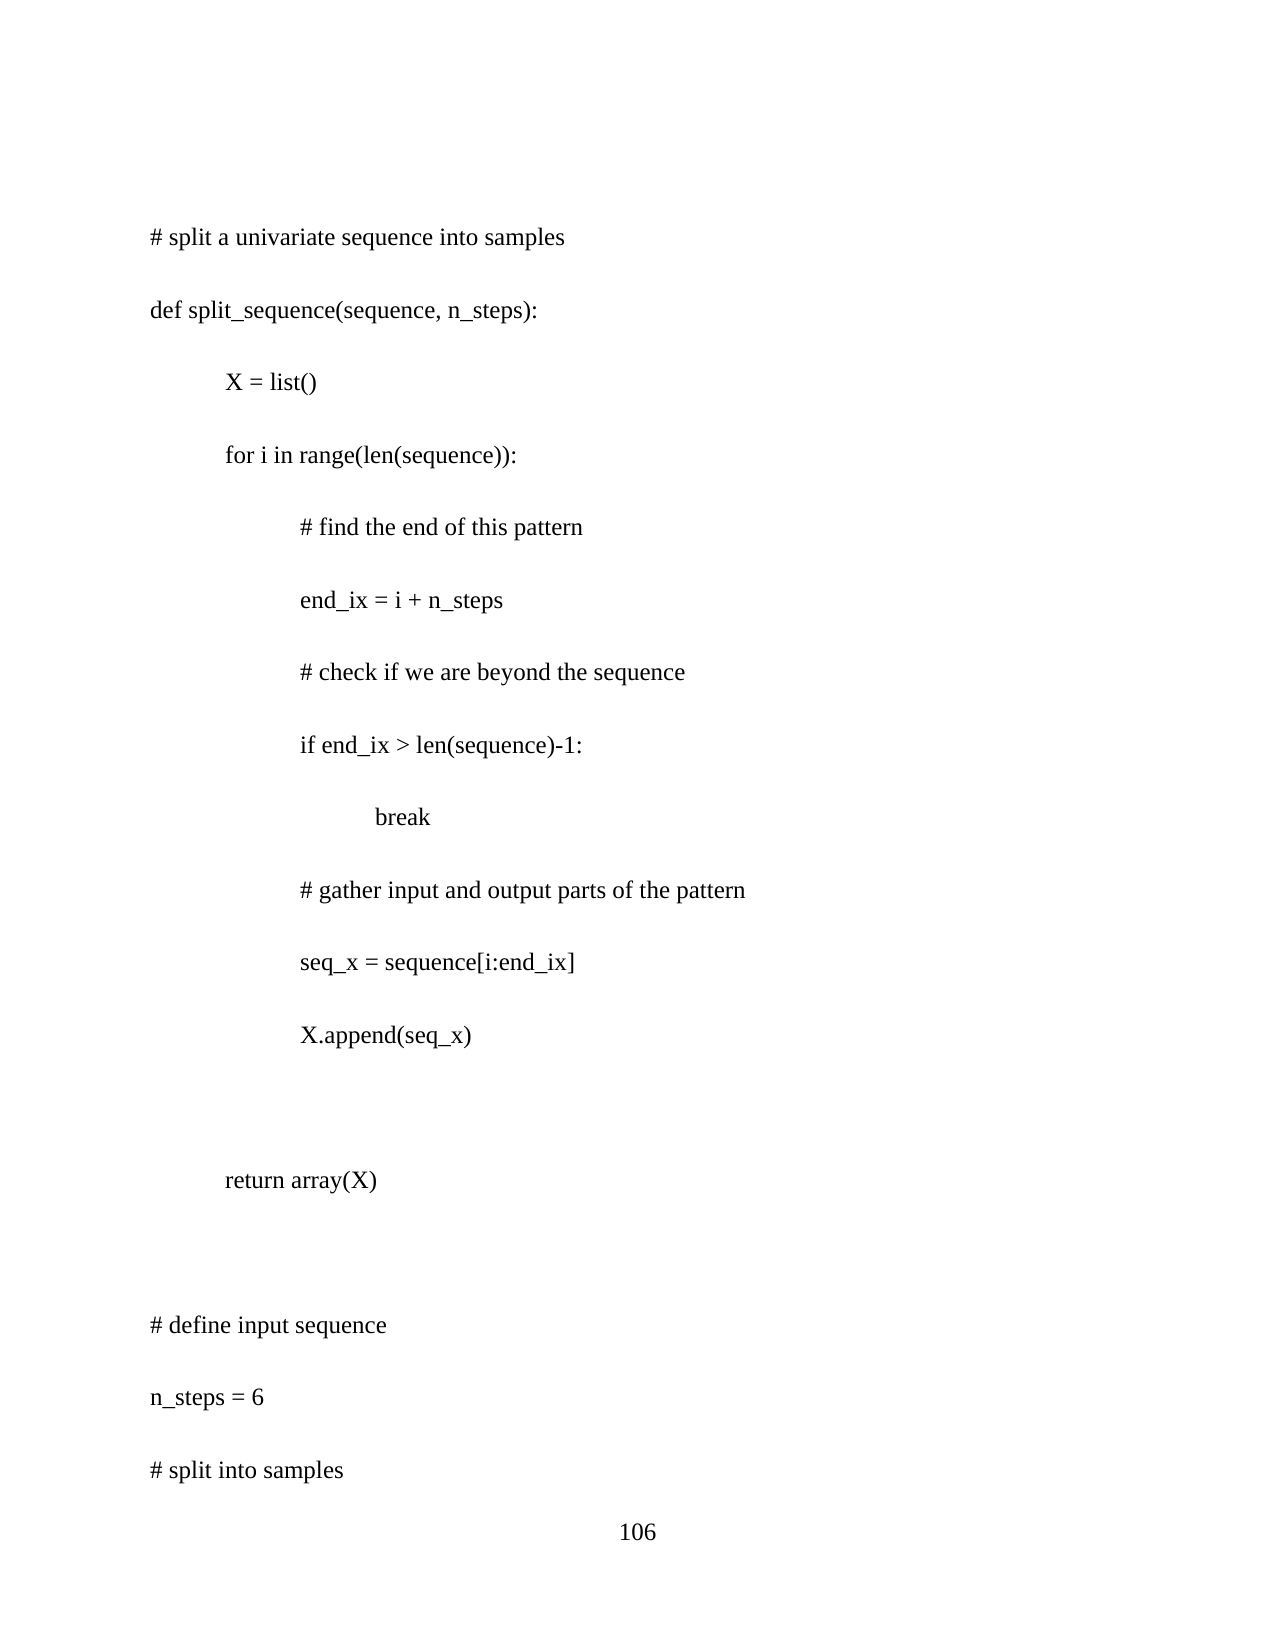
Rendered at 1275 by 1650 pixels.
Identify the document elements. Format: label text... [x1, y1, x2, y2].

text # define input sequence [150, 1310, 1125, 1339]
text # gather input and output parts of the pattern [150, 875, 1125, 904]
text # split into samples [150, 1455, 1125, 1484]
text # find the end of this pattern [150, 512, 1125, 541]
text # split a univariate sequence into samples [150, 222, 1125, 251]
text X.append(seq_x) [150, 1020, 1125, 1049]
text X = list() [150, 367, 1125, 396]
text n_steps = 6 [150, 1382, 1125, 1411]
text end_ix = i + n_steps [150, 585, 1125, 614]
text # check if we are beyond the sequence [150, 657, 1125, 686]
text return array(X) [150, 1165, 1125, 1194]
text break [150, 802, 1125, 831]
text for i in range(len(sequence)): [150, 440, 1125, 469]
text def split_sequence(sequence, n_steps): [150, 295, 1125, 324]
text if end_ix > len(sequence)-1: [150, 730, 1125, 759]
text seq_x = sequence[i:end_ix] [150, 947, 1125, 976]
